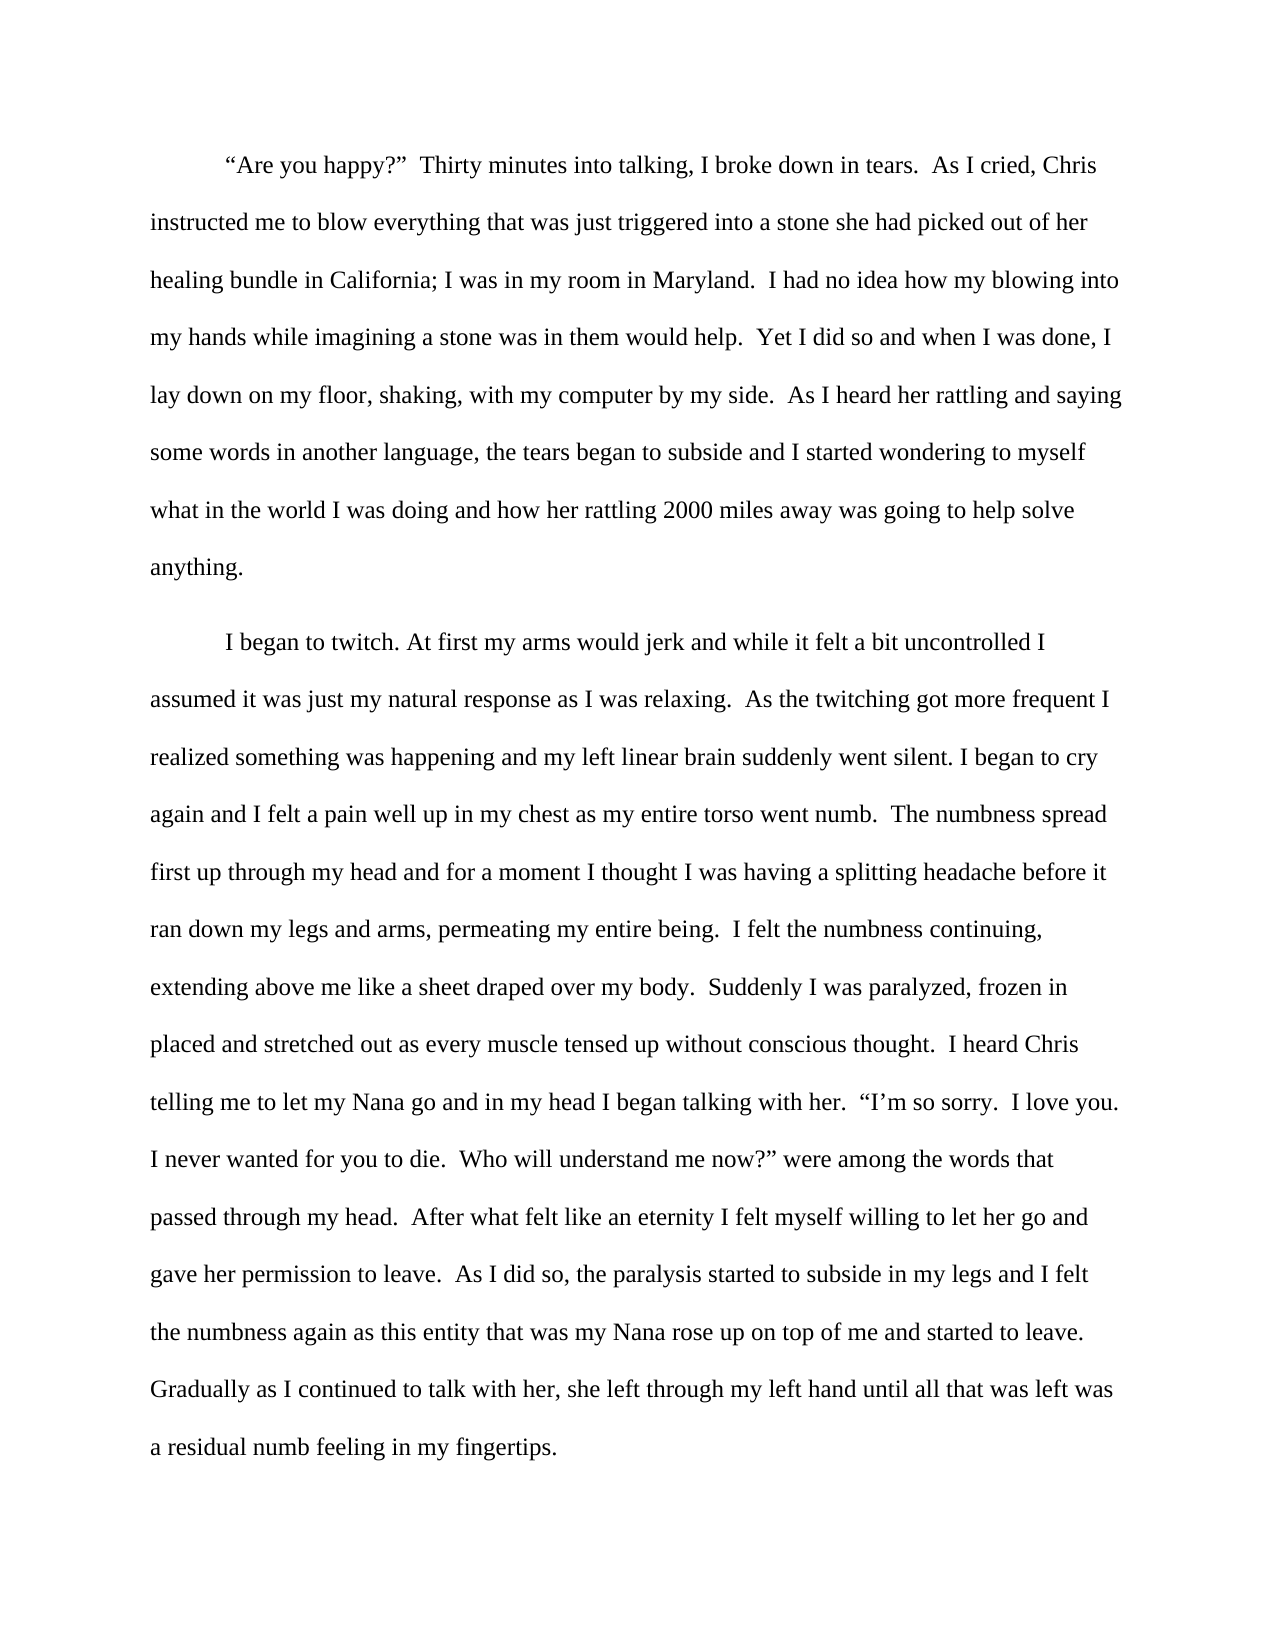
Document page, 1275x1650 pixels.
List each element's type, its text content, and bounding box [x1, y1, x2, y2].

text “Are you happy?” Thirty minutes into talking, I broke down in tears. As I cried, Chris instructed me to blow everything that was just triggered into a stone she had picked out of her healing bundle in California; I was in my room in Maryland. I had no idea how my blowing into my hands while imagining a stone was in them would help. Yet I did so and when I was done, I lay down on my floor, shaking, with my computer by my side. As I heard her rattling and saying some words in another language, the tears began to subside and I started wondering to myself what in the world I was doing and how her rattling 2000 miles away was going to help solve anything. [150, 150, 1125, 581]
text I began to twitch. At first my arms would jerk and while it felt a bit uncontrolled I assumed it was just my natural response as I was relaxing. As the twitching got more frequent I realized something was happening and my left linear brain suddenly went silent. I began to cry again and I felt a pain well up in my chest as my entire torso went numb. The numbness spread first up through my head and for a moment I thought I was having a splitting headache before it ran down my legs and arms, permeating my entire being. I felt the numbness continuing, extending above me like a sheet draped over my body. Suddenly I was paralyzed, frozen in placed and stretched out as every muscle tensed up without conscious thought. I heard Chris telling me to let my Nana go and in my head I began talking with her. “I’m so sorry. I love you. I never wanted for you to die. Who will understand me now?” were among the words that passed through my head. After what felt like an eternity I felt myself willing to let her go and gave her permission to leave. As I did so, the paralysis started to subside in my legs and I felt the numbness again as this entity that was my Nana rose up on top of me and started to leave. Gradually as I continued to talk with her, she left through my left hand until all that was left was a residual numb feeling in my fingertips. [150, 627, 1125, 1460]
